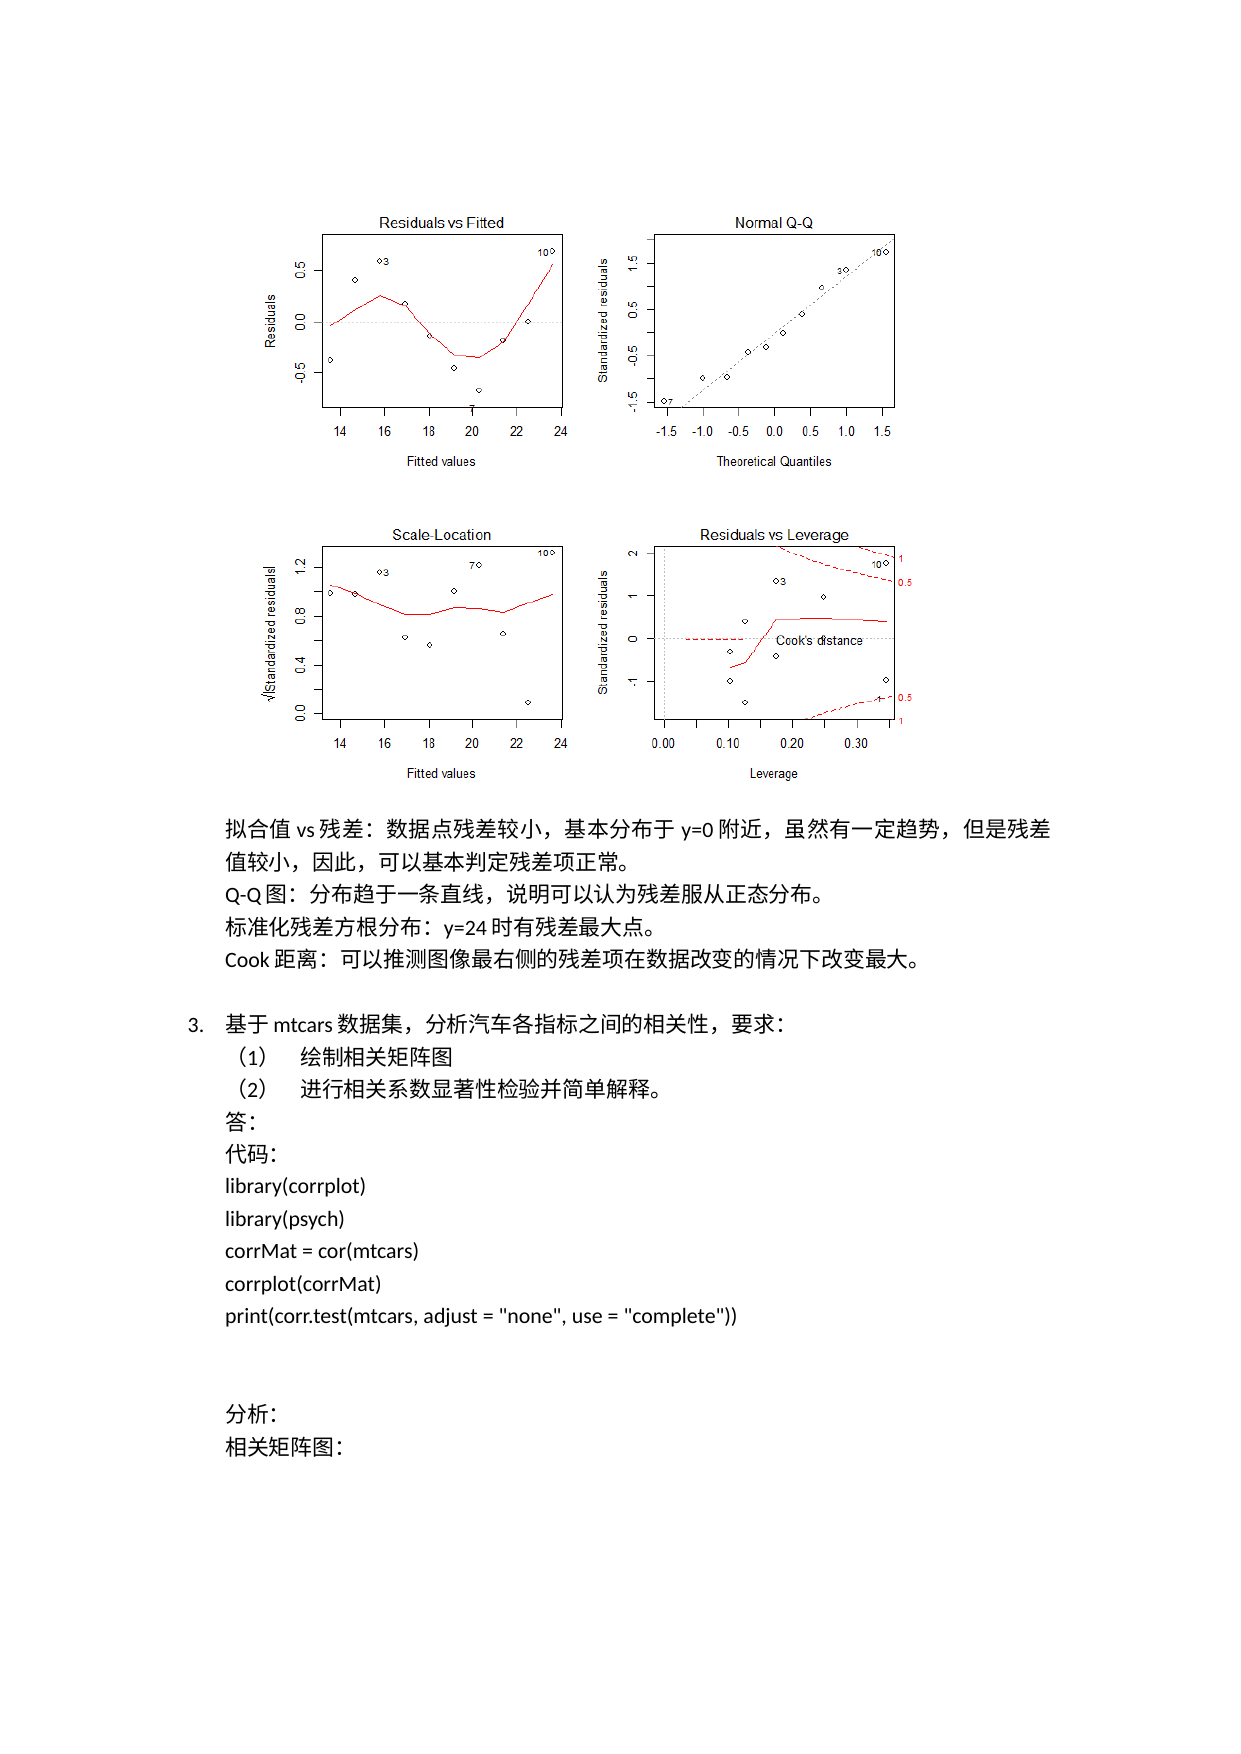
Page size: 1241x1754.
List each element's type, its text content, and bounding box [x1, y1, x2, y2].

text 分析： [225, 1397, 1053, 1429]
list 进行相关系数显著性检验并简单解释。 [225, 1072, 1053, 1104]
list 标准化残差方根分布：y=24时有残差最大点。 [225, 909, 1053, 942]
list 基于mtcars数据集，分析汽车各指标之间的相关性，要求： [187, 1007, 1053, 1039]
text corrMat = cor(mtcars) [225, 1234, 1053, 1267]
list Q-Q图：分布趋于一条直线，说明可以认为残差服从正态分布。 [225, 877, 1053, 909]
list Cook距离：可以推测图像最右侧的残差项在数据改变的情况下改变最大。 [225, 942, 1053, 974]
list 绘制相关矩阵图 [225, 1039, 1053, 1072]
text 答： [225, 1104, 1053, 1137]
text 相关矩阵图： [225, 1429, 1053, 1462]
text library(psych) [225, 1202, 1053, 1234]
text library(corrplot) [225, 1169, 1053, 1202]
text corrplot(corrMat) [225, 1267, 1053, 1299]
text print(corr.test(mtcars, adjust = "none", use = "complete")) [225, 1299, 1053, 1332]
picture [261, 174, 925, 784]
text 代码： [225, 1137, 1053, 1169]
